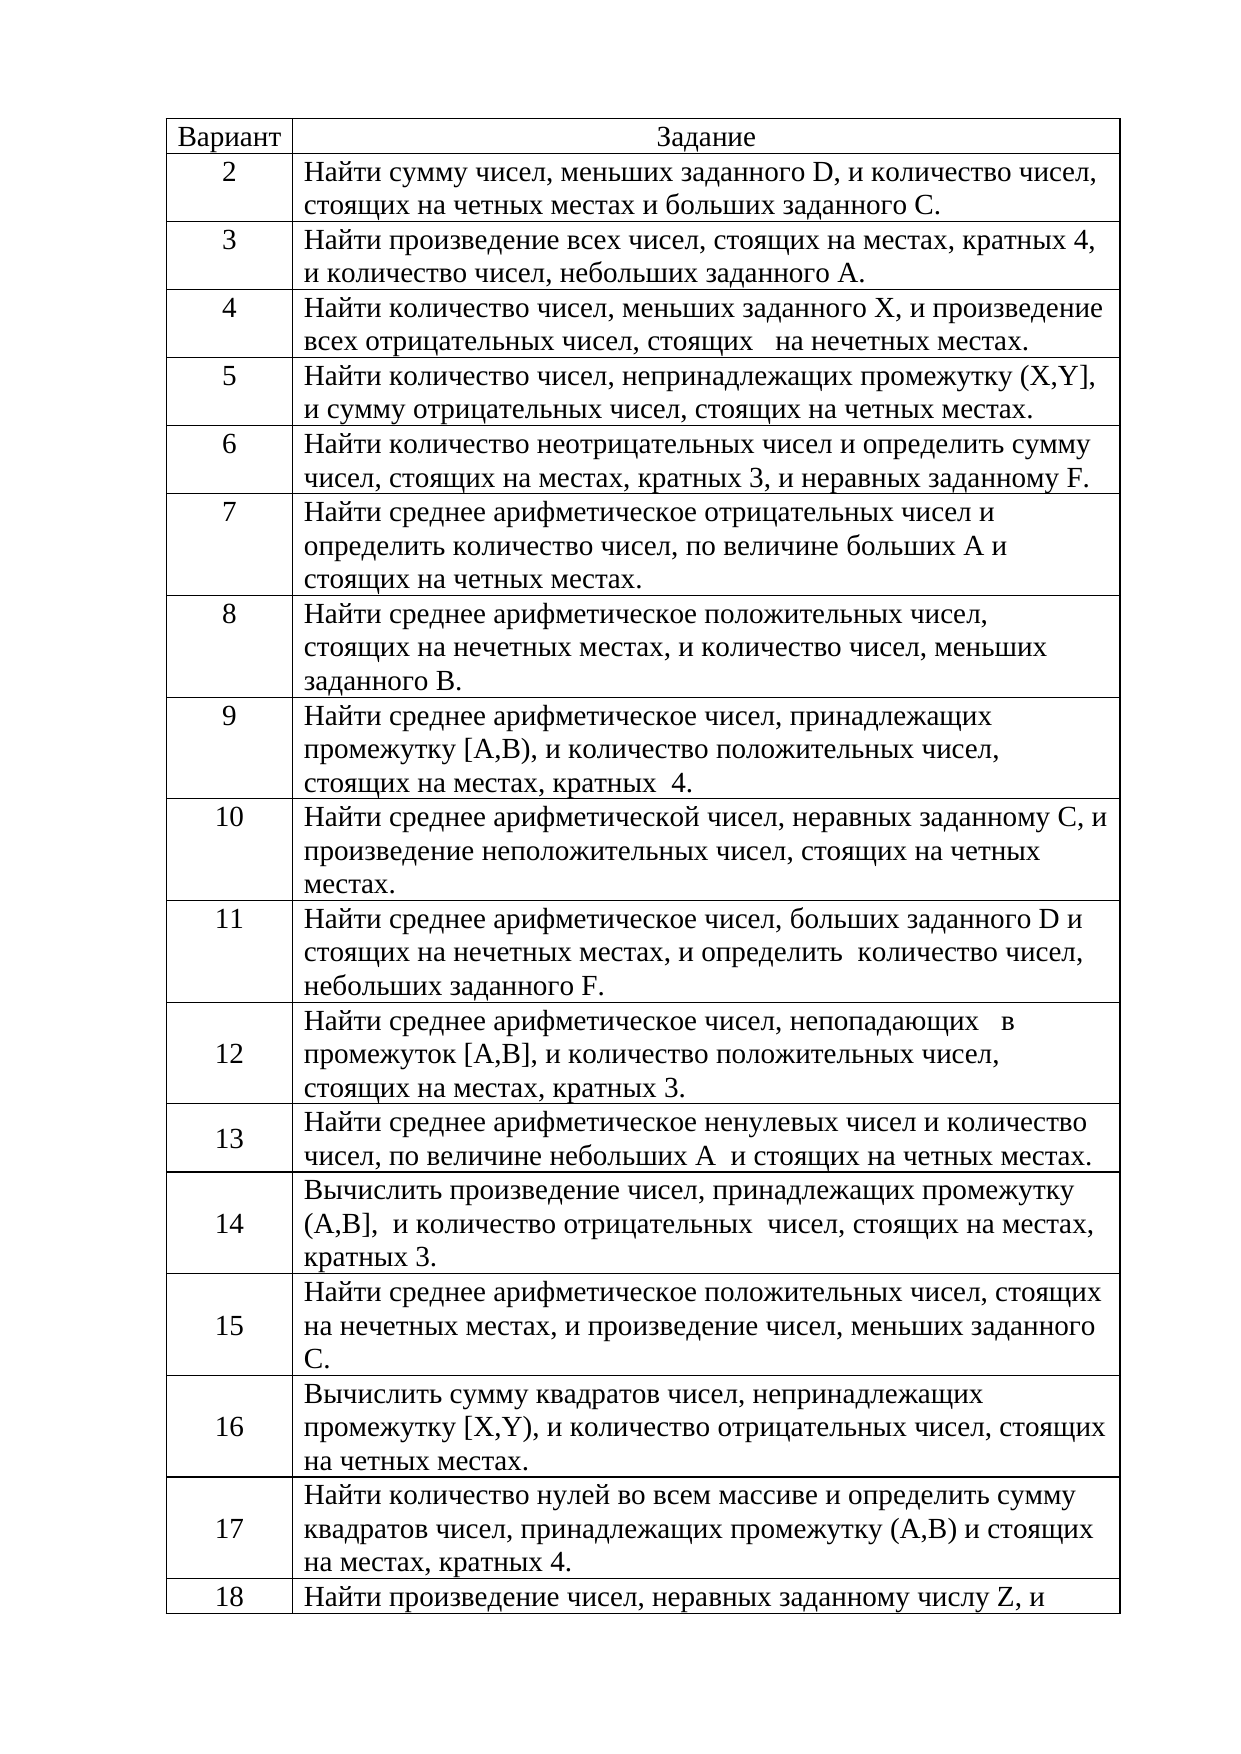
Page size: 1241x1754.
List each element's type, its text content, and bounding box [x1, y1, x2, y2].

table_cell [293, 1579, 1119, 1613]
table_cell Найти сумму чисел, меньших заданного D, и количество чисел, стоящих на четных местах и больших заданного С. [293, 154, 1119, 221]
table_cell Найти среднее арифметической чисел, неравных заданному С, и произведение неположительных чисел, стоящих на четных местах. [293, 799, 1119, 900]
table_cell 13 [167, 1104, 292, 1171]
table_cell Найти среднее арифметическое чисел, принадлежащих промежутку [A,B), и количество положительных чисел, стоящих на местах, кратных 4. [293, 698, 1119, 798]
table_header Вариант [167, 119, 292, 153]
table_cell 6 [167, 426, 292, 493]
table_cell 10 [167, 799, 292, 900]
table_cell Найти среднее арифметическое положительных чисел, стоящих на нечетных местах, и количество чисел, меньших заданного B. [293, 596, 1119, 697]
table_header Задание [293, 119, 1119, 153]
table_cell 7 [167, 494, 292, 595]
table_cell 11 [167, 901, 292, 1002]
table_cell Найти количество чисел, меньших заданного X, и произведение всех отрицательных чисел, стоящих на нечетных местах. [293, 290, 1119, 357]
table_cell 18 [167, 1579, 292, 1613]
table_cell Вычислить произведение чисел, принадлежащих промежутку (A,B], и количество отрицательных чисел, стоящих на местах, кратных 3. [293, 1173, 1119, 1273]
table_cell Найти среднее арифметическое ненулевых чисел и количество чисел, по величине небольших A и стоящих на четных местах. [293, 1104, 1119, 1171]
table_cell Найти произведение всех чисел, стоящих на местах, кратных 4, и количество чисел, небольших заданного A. [293, 222, 1119, 289]
table_cell 16 [167, 1376, 292, 1476]
table_cell Найти среднее арифметическое чисел, непопадающих в промежуток [A,B], и количество положительных чисел, стоящих на местах, кратных 3. [293, 1003, 1119, 1103]
table_cell Найти количество неотрицательных чисел и определить сумму чисел, стоящих на местах, кратных 3, и неравных заданному F. [293, 426, 1119, 493]
table_cell 9 [167, 698, 292, 798]
table_cell 15 [167, 1274, 292, 1375]
table_cell Вычислить сумму квадратов чисел, непринадлежащих промежутку [X,Y), и количество отрицательных чисел, стоящих на четных местах. [293, 1376, 1119, 1476]
table_cell 2 [167, 154, 292, 221]
table_cell Найти среднее арифметическое положительных чисел, стоящих на нечетных местах, и произведение чисел, меньших заданного С. [293, 1274, 1119, 1375]
table_cell 14 [167, 1173, 292, 1273]
table_cell 8 [167, 596, 292, 697]
table_cell 3 [167, 222, 292, 289]
table_cell Найти среднее арифметическое чисел, больших заданного D и стоящих на нечетных местах, и определить количество чисел, небольших заданного F. [293, 901, 1119, 1002]
table_cell Найти количество чисел, непринадлежащих промежутку (X,Y], и сумму отрицательных чисел, стоящих на четных местах. [293, 358, 1119, 425]
table_cell Найти количество нулей во всем массиве и определить сумму квадратов чисел, принадлежащих промежутку (A,B) и стоящих на местах, кратных 4. [293, 1478, 1119, 1578]
table_cell 5 [167, 358, 292, 425]
table_cell 4 [167, 290, 292, 357]
table_cell Найти среднее арифметическое отрицательных чисел и определить количество чисел, по величине больших А и стоящих на четных местах. [293, 494, 1119, 595]
table_cell 12 [167, 1003, 292, 1103]
table_cell 17 [167, 1478, 292, 1578]
